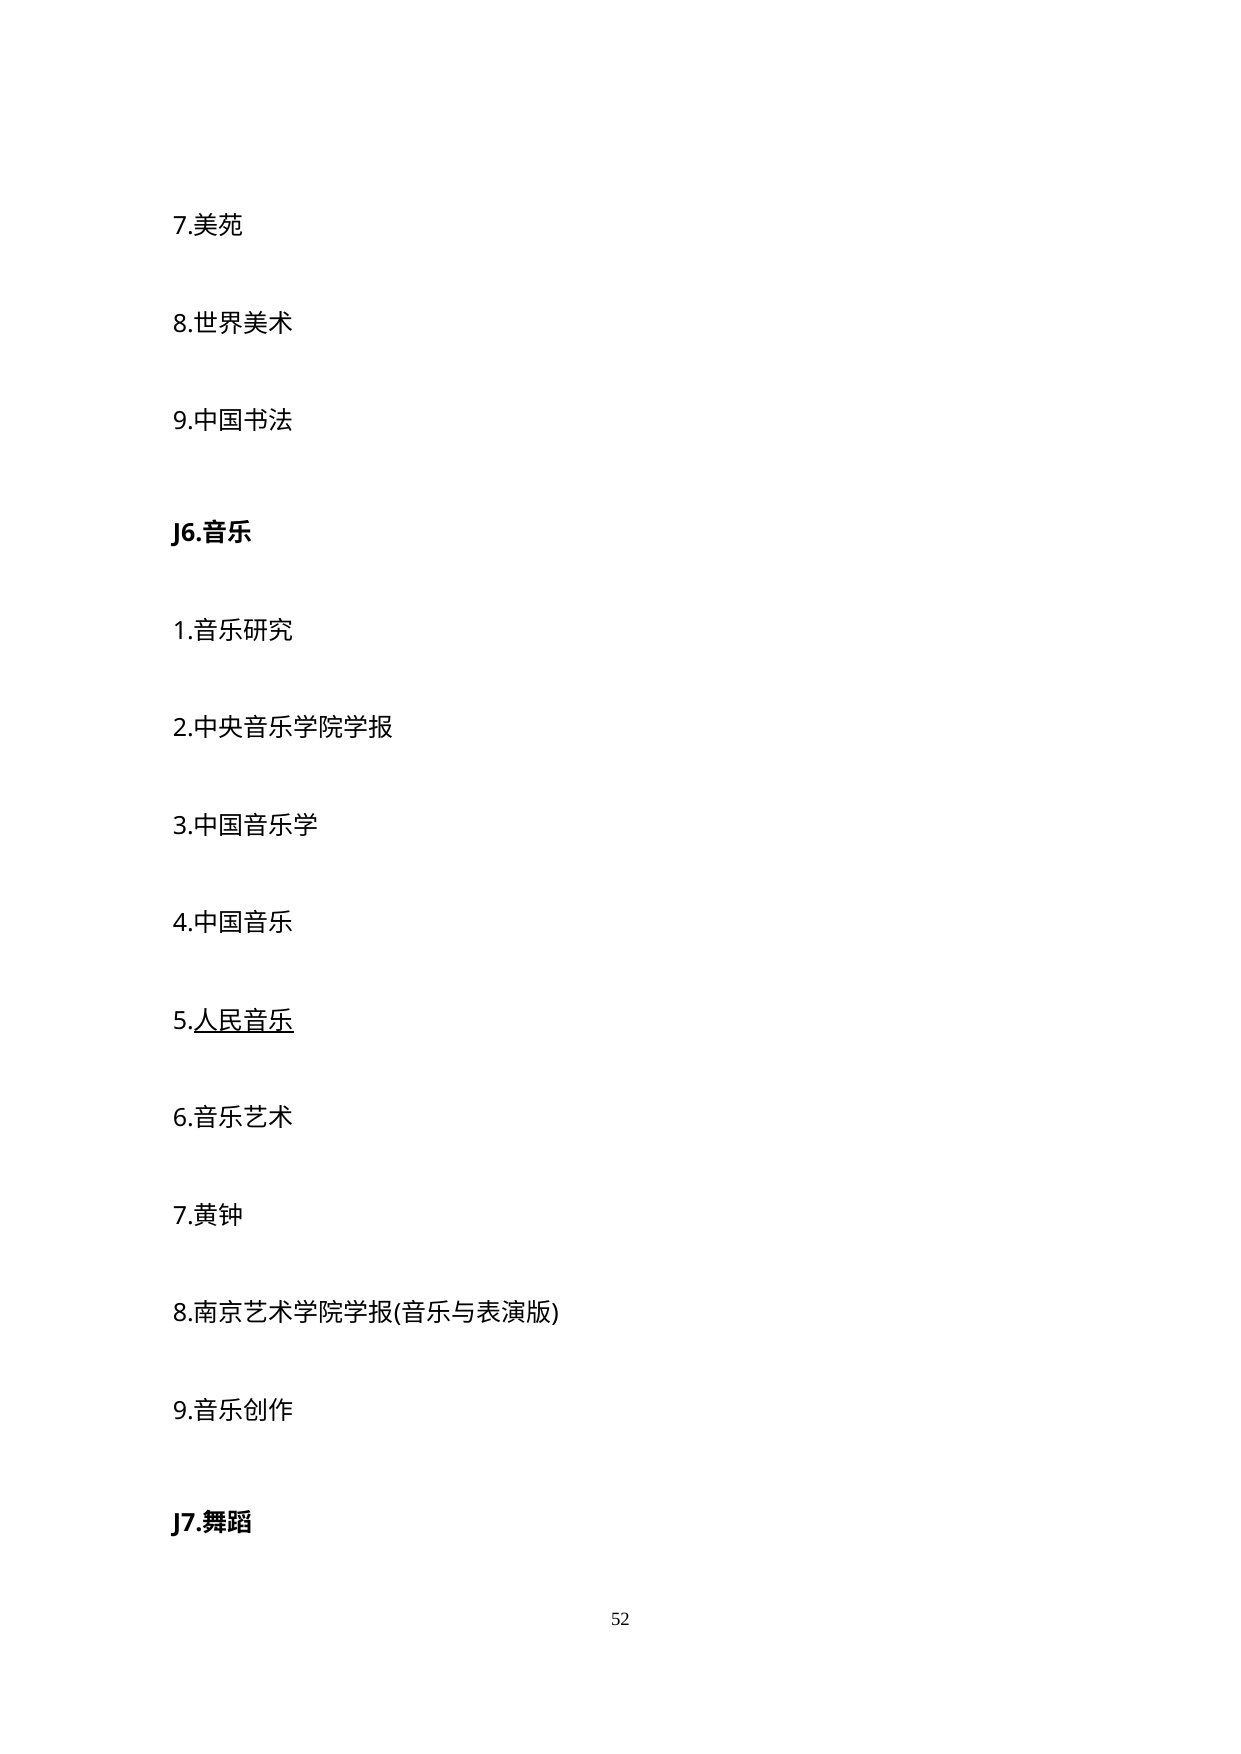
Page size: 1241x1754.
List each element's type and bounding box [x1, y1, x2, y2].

table_header [173, 162, 1067, 1553]
